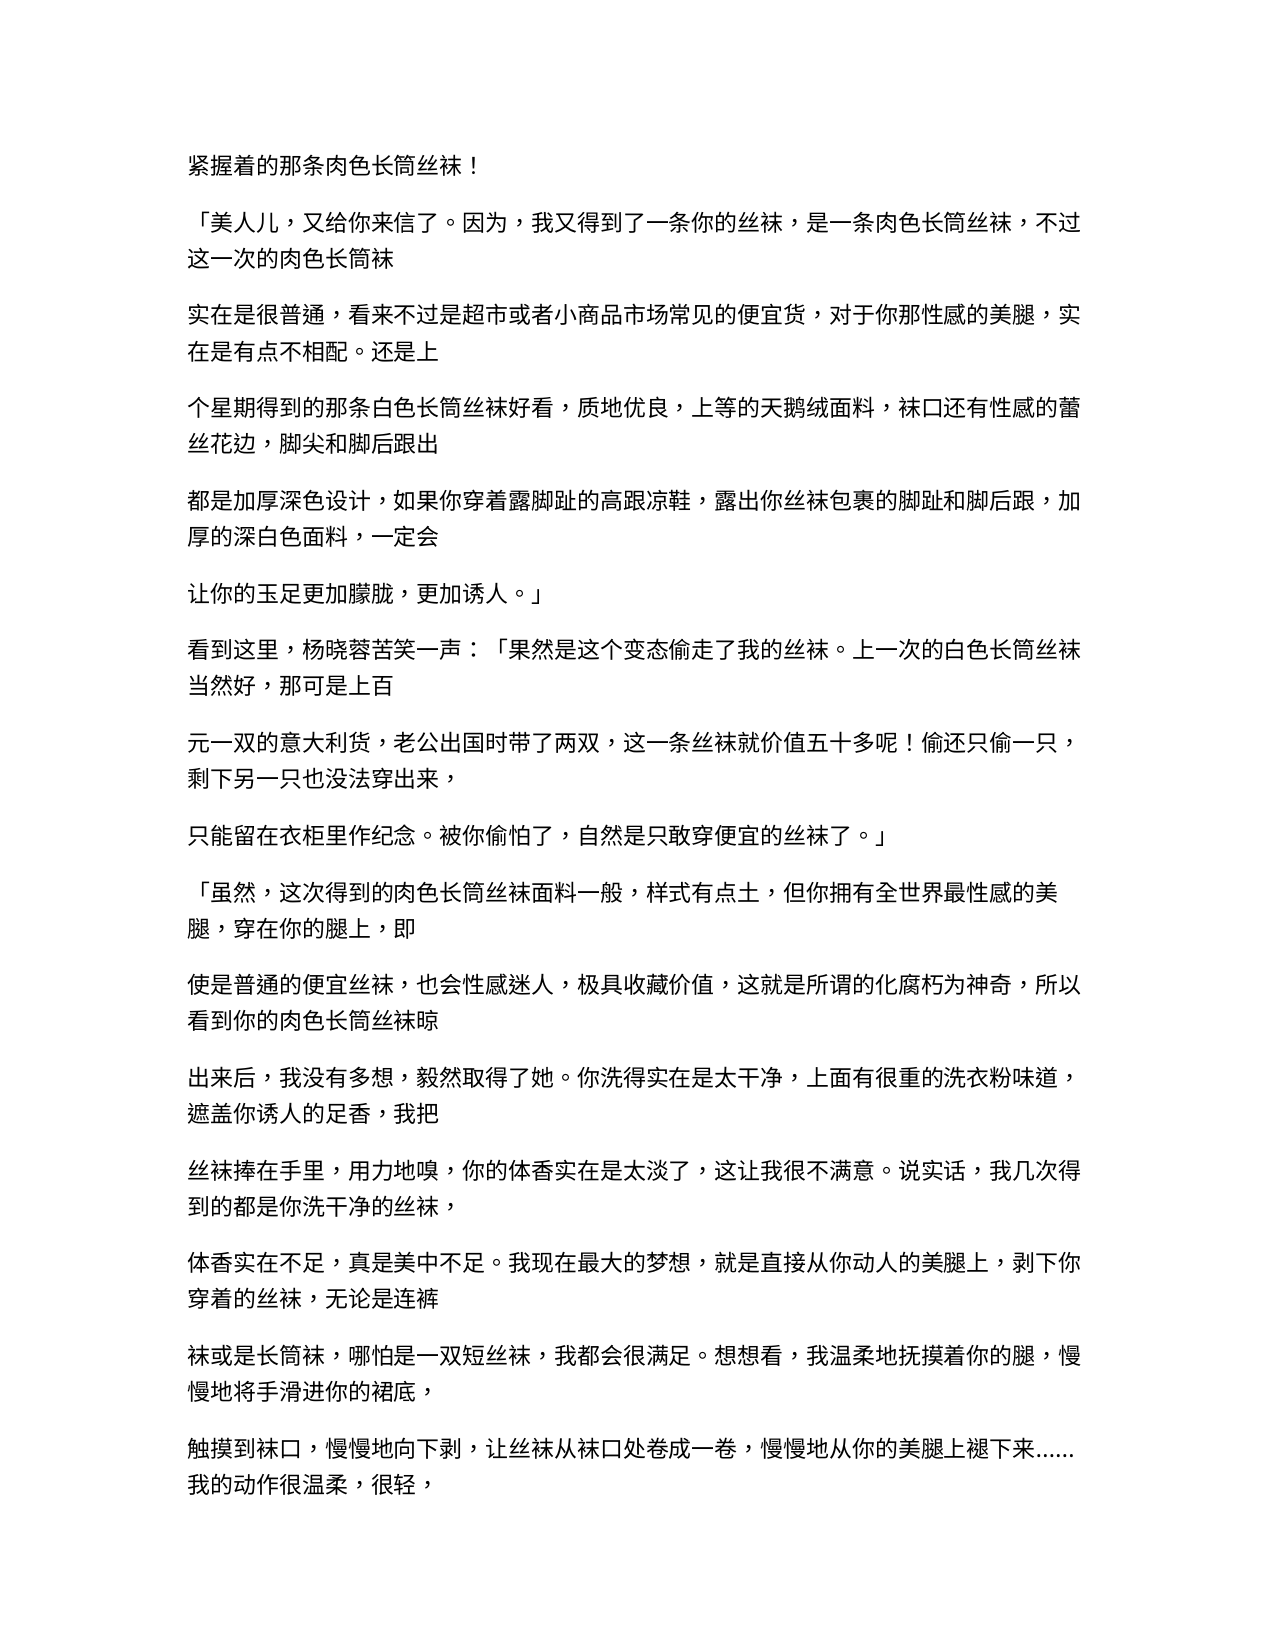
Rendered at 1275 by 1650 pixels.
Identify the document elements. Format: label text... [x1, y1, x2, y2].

text 看到这里，杨晓蓉苦笑一声：「果然是这个变态偷走了我的丝袜。上一次的白色长筒丝袜当然好，那可是上百 [187, 634, 1087, 702]
text 只能留在衣柜里作纪念。被你偷怕了，自然是只敢穿便宜的丝袜了。」 [187, 820, 1087, 851]
text 元一双的意大利货，老公出国时带了两双，这一条丝袜就价值五十多呢！偷还只偷一只，剩下另一只也没法穿出来， [187, 727, 1087, 794]
text 「美人儿，又给你来信了。因为，我又得到了一条你的丝袜，是一条肉色长筒丝袜，不过这一次的肉色长筒袜 [187, 207, 1087, 274]
text 出来后，我没有多想，毅然取得了她。你洗得实在是太干净，上面有很重的洗衣粉味道，遮盖你诱人的足香，我把 [187, 1062, 1087, 1129]
text 使是普通的便宜丝袜，也会性感迷人，极具收藏价值，这就是所谓的化腐朽为神奇，所以看到你的肉色长筒丝袜晾 [187, 969, 1087, 1036]
text 袜或是长筒袜，哪怕是一双短丝袜，我都会很满足。想想看，我温柔地抚摸着你的腿，慢慢地将手滑进你的裙底， [187, 1340, 1087, 1407]
text 紧握着的那条肉色长筒丝袜！ [187, 150, 1087, 181]
text 「虽然，这次得到的肉色长筒丝袜面料一般，样式有点土，但你拥有全世界最性感的美腿，穿在你的腿上，即 [187, 877, 1087, 944]
text 体香实在不足，真是美中不足。我现在最大的梦想，就是直接从你动人的美腿上，剥下你穿着的丝袜，无论是连裤 [187, 1247, 1087, 1314]
text 让你的玉足更加朦胧，更加诱人。」 [187, 578, 1087, 609]
text 实在是很普通，看来不过是超市或者小商品市场常见的便宜货，对于你那性感的美腿，实在是有点不相配。还是上 [187, 299, 1087, 367]
text 个星期得到的那条白色长筒丝袜好看，质地优良，上等的天鹅绒面料，袜口还有性感的蕾丝花边，脚尖和脚后跟出 [187, 392, 1087, 459]
text 都是加厚深色设计，如果你穿着露脚趾的高跟凉鞋，露出你丝袜包裹的脚趾和脚后跟，加厚的深白色面料，一定会 [187, 485, 1087, 552]
text 触摸到袜口，慢慢地向下剥，让丝袜从袜口处卷成一卷，慢慢地从你的美腿上褪下来……我的动作很温柔，很轻， [187, 1433, 1087, 1500]
text 丝袜捧在手里，用力地嗅，你的体香实在是太淡了，这让我很不满意。说实话，我几次得到的都是你洗干净的丝袜， [187, 1155, 1087, 1222]
